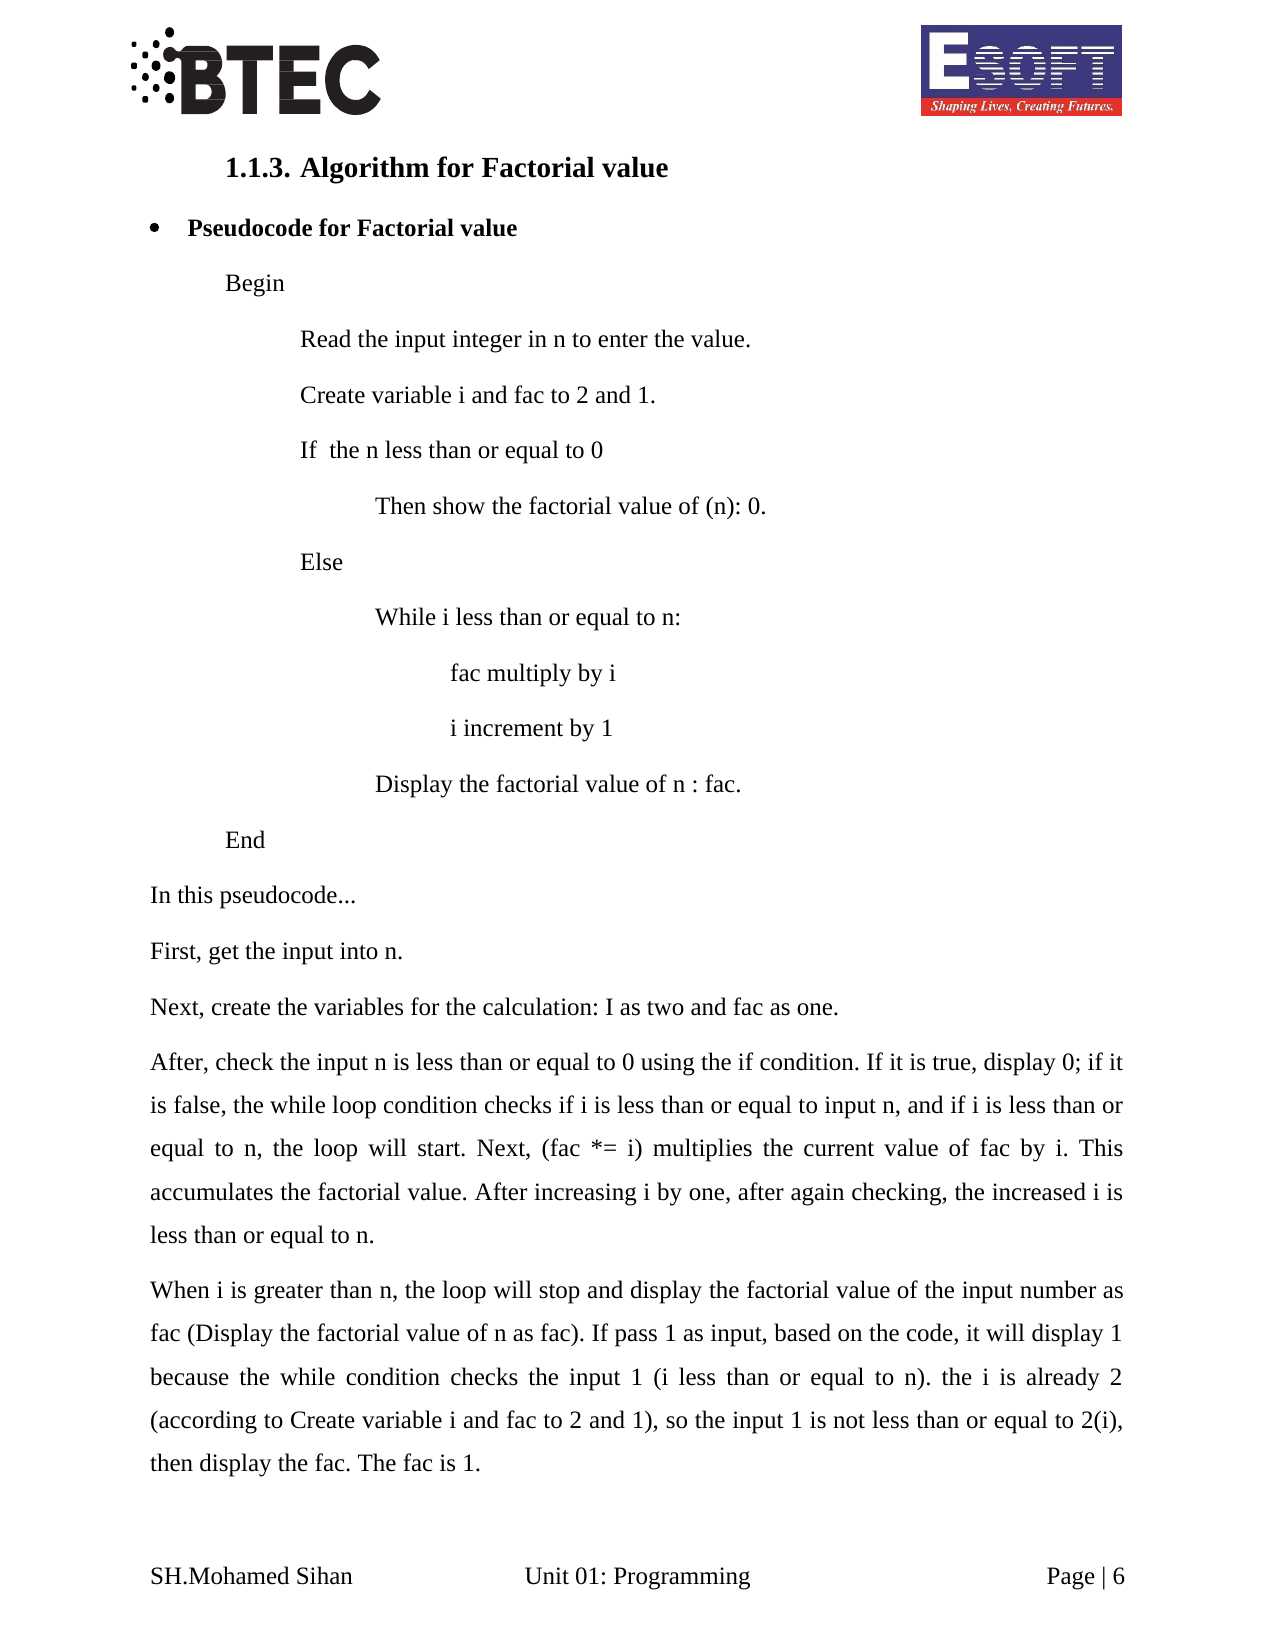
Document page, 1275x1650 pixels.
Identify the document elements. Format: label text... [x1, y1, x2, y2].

text Begin [150, 268, 1125, 297]
text Then show the factorial value of (n): 0. [150, 491, 1125, 520]
text Display the factorial value of n : fac. [150, 769, 1125, 798]
text Create variable i and fac to 2 and 1. [150, 380, 1125, 408]
text Else [150, 547, 1125, 575]
text When i is greater than n, the loop will stop and display the factorial value of the input number as fac (Display the factorial value of n as fac). If pass 1 as input, based on the code, it will display 1 because the while condition checks the input 1 (i less than or equal to n). the i is already 2 (according to Create variable i and fac to 2 and 1), so the input 1 is not less than or equal to 2(i), then display the fac. The fac is 1. [150, 1275, 1125, 1477]
text After, check the input n is less than or equal to 0 using the if condition. If it is true, display 0; if it is false, the while loop condition checks if i is less than or equal to input n, and if i is less than or equal to n, the loop will start. Next, (fac *= i) multiplies the current value of fac by i. This accumulates the factorial value. After increasing i by one, after again checking, the increased i is less than or equal to n. [150, 1047, 1125, 1248]
text First, get the input into n. [150, 936, 1125, 965]
text fac multiply by i [150, 658, 1125, 687]
picture [921, 25, 1122, 116]
list Algorithm for Factorial value [225, 150, 1125, 183]
text Read the input integer in n to enter the value. [150, 324, 1125, 353]
text Next, create the variables for the calculation: I as two and fac as one. [150, 992, 1125, 1020]
text In this pseudocode... [150, 880, 1125, 909]
text End [150, 825, 1125, 853]
text i increment by 1 [150, 713, 1125, 742]
list Pseudocode for Factorial value [150, 213, 1125, 242]
text If the n less than or equal to 0 [150, 435, 1125, 464]
text While i less than or equal to n: [150, 602, 1125, 631]
